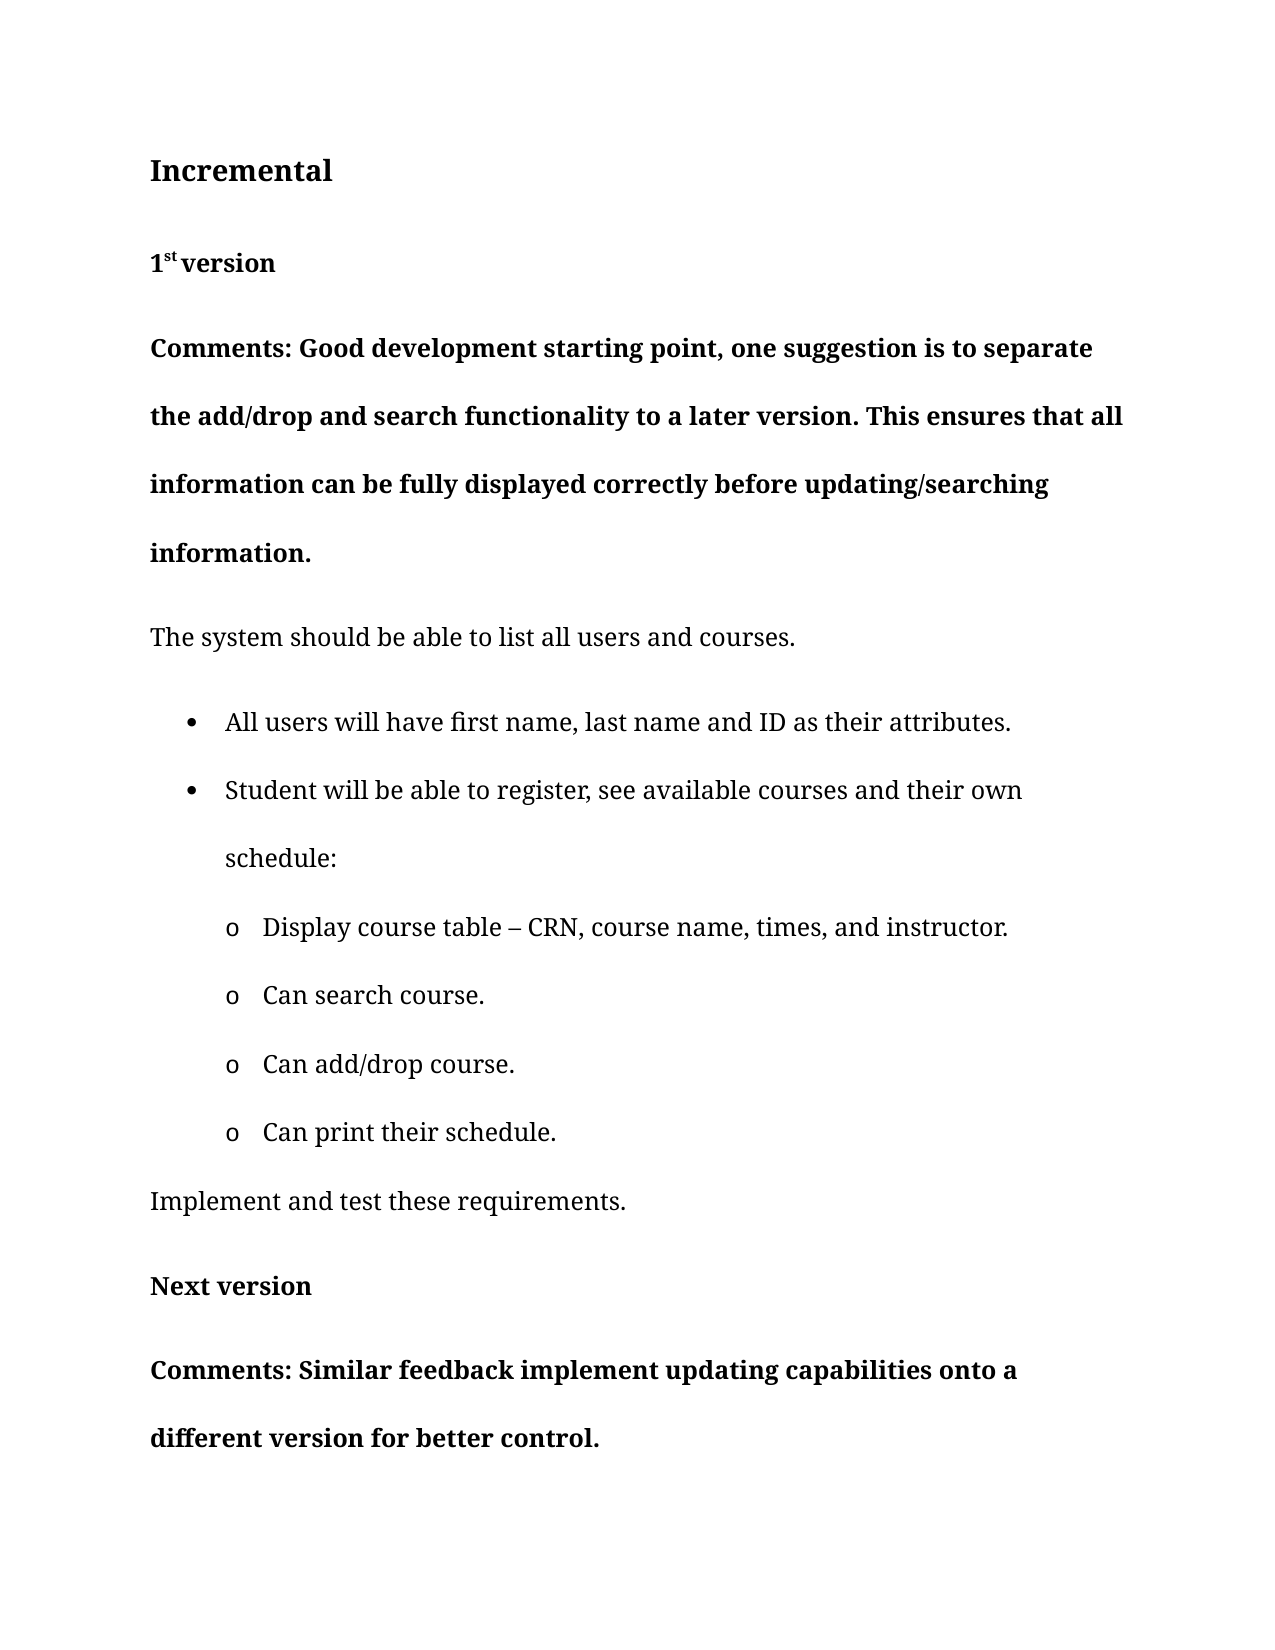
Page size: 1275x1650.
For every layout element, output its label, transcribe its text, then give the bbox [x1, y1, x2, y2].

text Comments: Similar feedback implement updating capabilities onto a different version for better control. [150, 1353, 1125, 1455]
text Comments: Good development starting point, one suggestion is to separate the add/drop and search functionality to a later version. This ensures that all information can be fully displayed correctly before updating/searching information. [150, 331, 1125, 569]
text The system should be able to list all users and courses. [150, 620, 1125, 654]
list Can add/drop course. [225, 1046, 1125, 1081]
list Student will be able to register, see available courses and their own schedule: [187, 773, 1125, 875]
text Next version [150, 1268, 1125, 1302]
text Incremental [150, 150, 1125, 190]
list Display course table – CRN, course name, times, and instructor. [225, 909, 1125, 943]
text Implement and test these requirements. [150, 1183, 1125, 1217]
text 1st version [150, 246, 1125, 280]
list Can print their schedule. [225, 1115, 1125, 1149]
list Can search course. [225, 978, 1125, 1012]
list All users will have first name, last name and ID as their attributes. [187, 705, 1125, 739]
